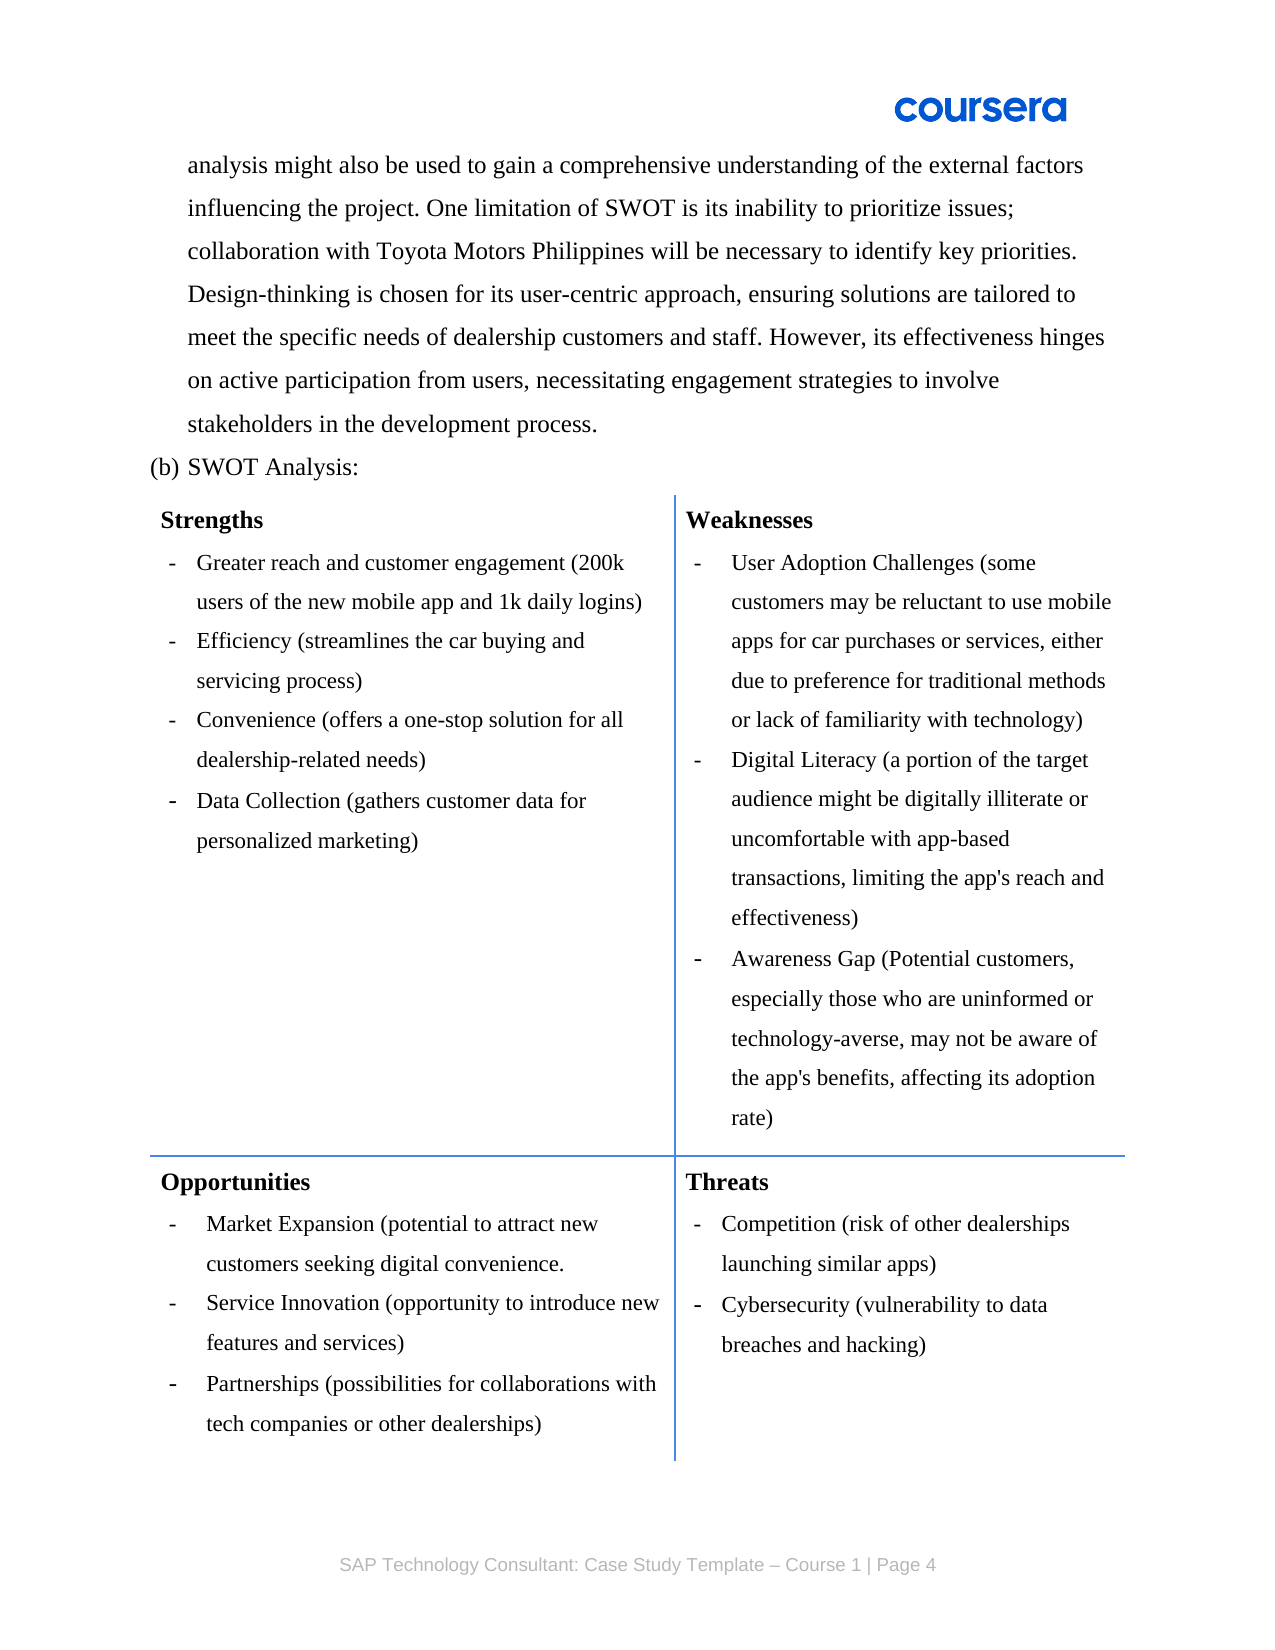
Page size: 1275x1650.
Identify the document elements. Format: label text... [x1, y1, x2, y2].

picture [873, 75, 1088, 145]
list SWOT Analysis: [150, 452, 1125, 481]
table_header Weaknesses User Adoption Challenges (some customers may be reluctant to use mobile apps for car purchases or services, either due to preference for traditional methods or lack of familiarity with technology) Digital Literacy (a portion of the target audience might be digitally illiterate or uncomfortable with app-based transactions, limiting the app's reach and effectiveness) Awareness Gap (Potential customers, especially those who are uninformed or technology-averse, may not be aware of the app's benefits, affecting its adoption rate) [676, 495, 1125, 1155]
table_cell Threats Competition (risk of other dealerships launching similar apps) Cybersecurity (vulnerability to data breaches and hacking) [676, 1157, 1125, 1461]
table_cell Opportunities Market Expansion (potential to attract new customers seeking digital convenience. Service Innovation (opportunity to introduce new features and services) Partnerships (possibilities for collaborations with tech companies or other dealerships) [150, 1157, 674, 1461]
table_header Strengths Greater reach and customer engagement (200k users of the new mobile app and 1k daily logins) Efficiency (streamlines the car buying and servicing process) Convenience (offers a one-stop solution for all dealership-related needs) Data Collection (gathers customer data for personalized marketing) [150, 495, 674, 1155]
